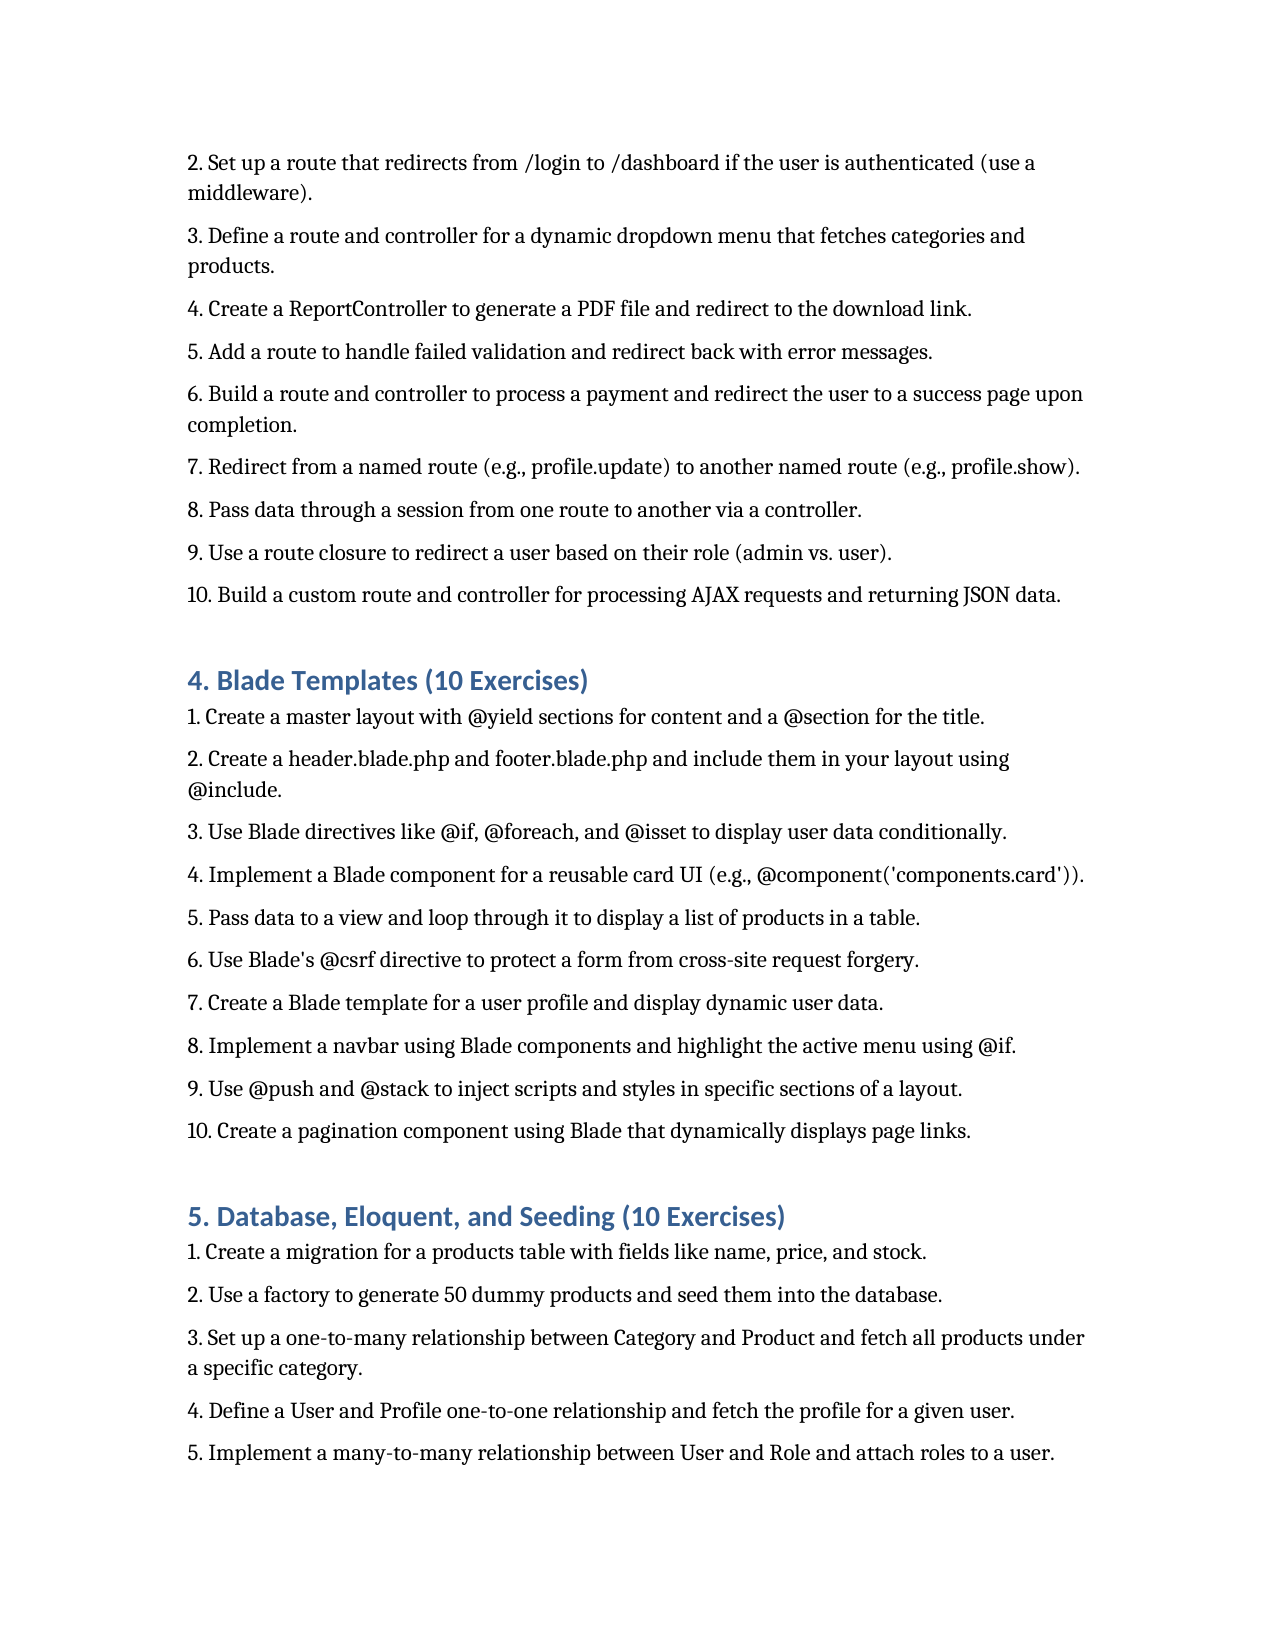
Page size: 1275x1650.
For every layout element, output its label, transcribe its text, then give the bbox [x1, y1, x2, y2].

text 8. Pass data through a session from one route to another via a controller. [187, 497, 1087, 523]
text 9. Use @push and @stack to inject scripts and styles in specific sections of a layout. [187, 1075, 1087, 1102]
text 10. Create a pagination component using Blade that dynamically displays page links. [187, 1118, 1087, 1144]
text 2. Use a factory to generate 50 dummy products and seed them into the database. [187, 1282, 1087, 1308]
text 7. Redirect from a named route (e.g., profile.update) to another named route (e.g., profile.show). [187, 454, 1087, 481]
text 4. Define a User and Profile one-to-one relationship and fetch the profile for a given user. [187, 1397, 1087, 1424]
text 3. Set up a one-to-many relationship between Category and Product and fetch all products under a specific category. [187, 1324, 1087, 1381]
text 2. Set up a route that redirects from /login to /dashboard if the user is authenticated (use a middleware). [187, 150, 1087, 207]
text 5. Add a route to handle failed validation and redirect back with error messages. [187, 338, 1087, 365]
text 3. Use Blade directives like @if, @foreach, and @isset to display user data conditionally. [187, 819, 1087, 845]
text 5. Implement a many-to-many relationship between User and Role and attach roles to a user. [187, 1440, 1087, 1467]
subtitle 5. Database, Eloquent, and Seeding (10 Exercises) [187, 1198, 1087, 1234]
text 3. Define a route and controller for a dynamic dropdown menu that fetches categories and products. [187, 223, 1087, 279]
text 1. Create a master layout with @yield sections for content and a @section for the title. [187, 703, 1087, 730]
text 4. Create a ReportController to generate a PDF file and redirect to the download link. [187, 296, 1087, 322]
text 6. Use Blade's @csrf directive to protect a form from cross-site request forgery. [187, 947, 1087, 973]
text 4. Implement a Blade component for a reusable card UI (e.g., @component('components.card')). [187, 862, 1087, 888]
text 9. Use a route closure to redirect a user based on their role (admin vs. user). [187, 539, 1087, 566]
text 2. Create a header.blade.php and footer.blade.php and include them in your layout using @include. [187, 746, 1087, 803]
text 6. Build a route and controller to process a payment and redirect the user to a success page upon completion. [187, 381, 1087, 438]
text 10. Build a custom route and controller for processing AJAX requests and returning JSON data. [187, 582, 1087, 609]
subtitle 4. Blade Templates (10 Exercises) [187, 662, 1087, 698]
text 7. Create a Blade template for a user profile and display dynamic user data. [187, 990, 1087, 1016]
text 5. Pass data to a view and loop through it to display a list of products in a table. [187, 904, 1087, 931]
text 8. Implement a navbar using Blade components and highlight the active menu using @if. [187, 1033, 1087, 1059]
text 1. Create a migration for a products table with fields like name, price, and stock. [187, 1239, 1087, 1266]
